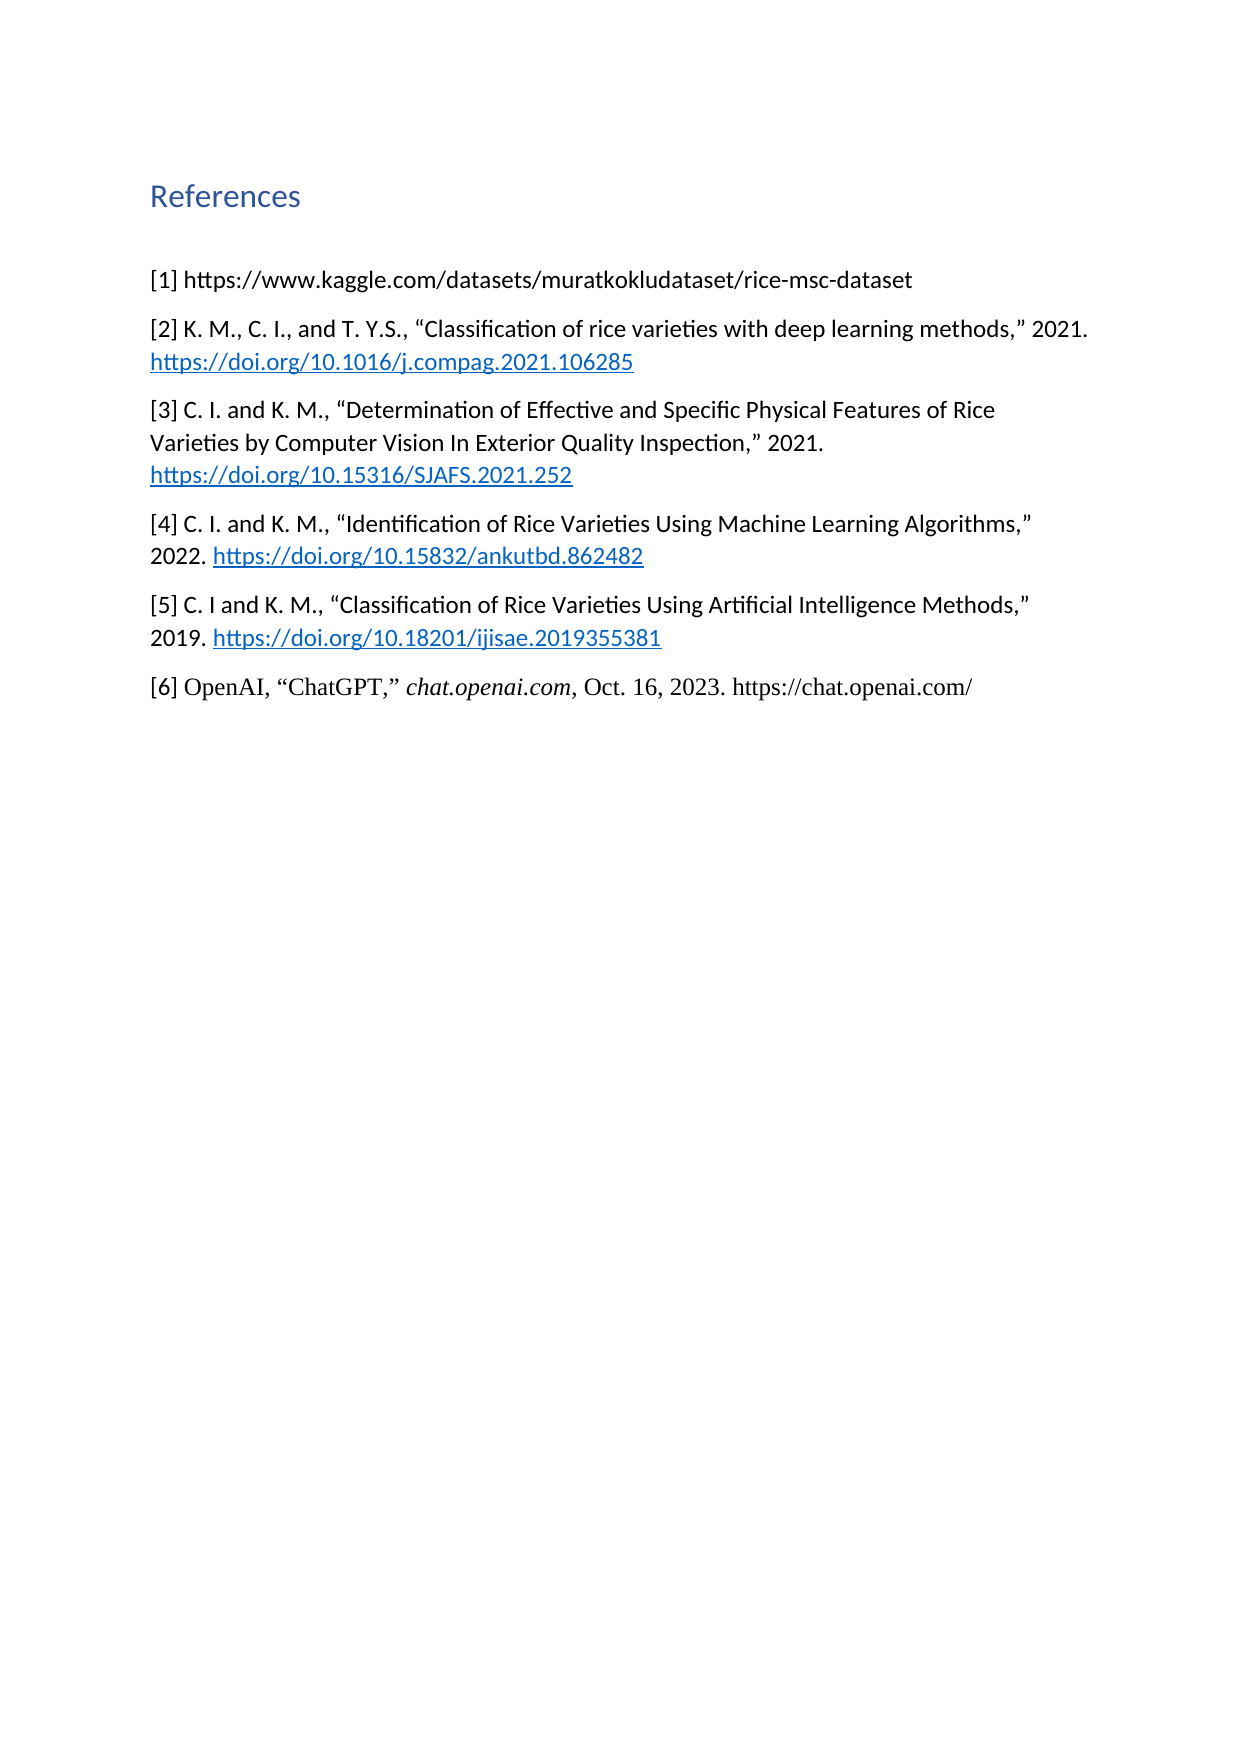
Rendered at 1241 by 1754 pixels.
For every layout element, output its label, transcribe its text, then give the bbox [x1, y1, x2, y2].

text [4] C. I. and K. M., “Identification of Rice Varieties Using Machine Learning Algorithms,” 2022. https://doi.org/10.15832/ankutbd.862482 [150, 508, 1090, 571]
text [1] https://www.kaggle.com/datasets/muratkokludataset/rice-msc-dataset [150, 264, 1090, 295]
text [2] K. M., C. I., and T. Y.S., “Classification of rice varieties with deep learning methods,” 2021. https://doi.org/10.1016/j.compag.2021.106285 [150, 313, 1090, 376]
subtitle References [150, 175, 1090, 216]
text [3] C. I. and K. M., “Determination of Effective and Specific Physical Features of Rice Varieties by Computer Vision In Exterior Quality Inspection,” 2021. https://doi.org/10.15316/SJAFS.2021.252 [150, 395, 1090, 490]
text [5] C. I and K. M., “Classification of Rice Varieties Using Artificial Intelligence Methods,” 2019. https://doi.org/10.18201/ijisae.2019355381 [150, 589, 1090, 652]
text [6] OpenAI, “ChatGPT,” chat.openai.com, Oct. 16, 2023. https://chat.openai.com/ [150, 671, 1090, 701]
